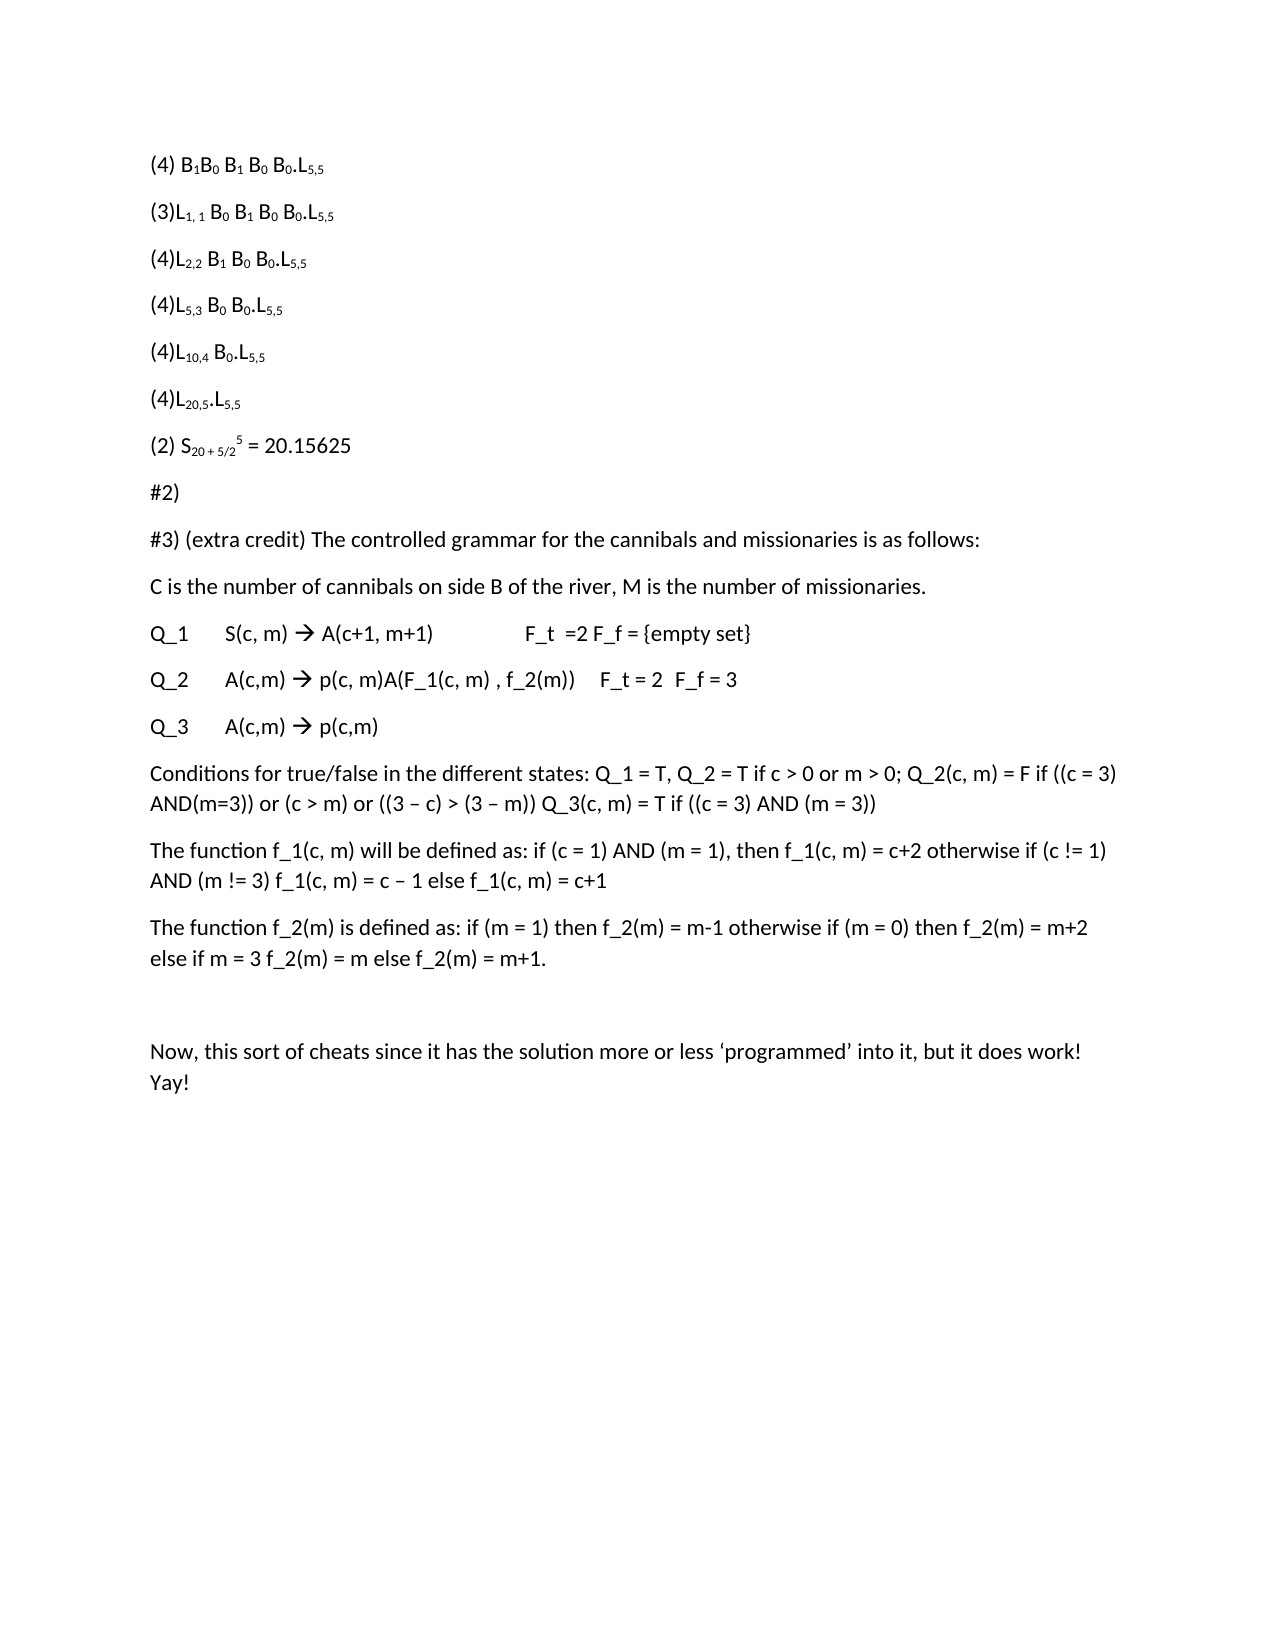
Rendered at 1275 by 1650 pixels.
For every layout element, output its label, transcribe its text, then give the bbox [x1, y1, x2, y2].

text (2) S20 + 5/25 = 20.15625 [150, 431, 1125, 459]
text The function f_1(c, m) will be defined as: if (c = 1) AND (m = 1), then f_1(c, m) = c+2 otherwise if (c != 1) AND (m != 3) f_1(c, m) = c – 1 else f_1(c, m) = c+1 [150, 836, 1125, 895]
text The function f_2(m) is defined as: if (m = 1) then f_2(m) = m-1 otherwise if (m = 0) then f_2(m) = m+2 else if m = 3 f_2(m) = m else f_2(m) = m+1. [150, 913, 1125, 972]
text (4)L5,3 B0 B0.L5,5 [150, 291, 1125, 319]
text (4)L20,5.L5,5 [150, 384, 1125, 412]
text (4)L2,2 B1 B0 B0.L5,5 [150, 244, 1125, 272]
text Now, this sort of cheats since it has the solution more or less ‘programmed’ into it, but it does work! Yay! [150, 1037, 1125, 1096]
text (4) B1B0 B1 B0 B0.L5,5 [150, 150, 1125, 178]
text #3) (extra credit) The controlled grammar for the cannibals and missionaries is as follows: [150, 525, 1125, 553]
text Q_1 S(c, m) A(c+1, m+1) F_t =2 F_f = {empty set} [150, 619, 1125, 647]
text Conditions for true/false in the different states: Q_1 = T, Q_2 = T if c > 0 or m > 0; Q_2(c, m) = F if ((c = 3) AND(m=3)) or (c > m) or ((3 – c) > (3 – m)) Q_3(c, m) = T if ((c = 3) AND (m = 3)) [150, 759, 1125, 818]
text C is the number of cannibals on side B of the river, M is the number of missionaries. [150, 572, 1125, 600]
text (3)L1, 1 B0 B1 B0 B0.L5,5 [150, 197, 1125, 225]
text Q_2 A(c,m) p(c, m)A(F_1(c, m) , f_2(m)) F_t = 2 F_f = 3 [150, 666, 1125, 694]
text (4)L10,4 B0.L5,5 [150, 337, 1125, 366]
text #2) [150, 478, 1125, 506]
text Q_3 A(c,m) p(c,m) [150, 712, 1125, 741]
